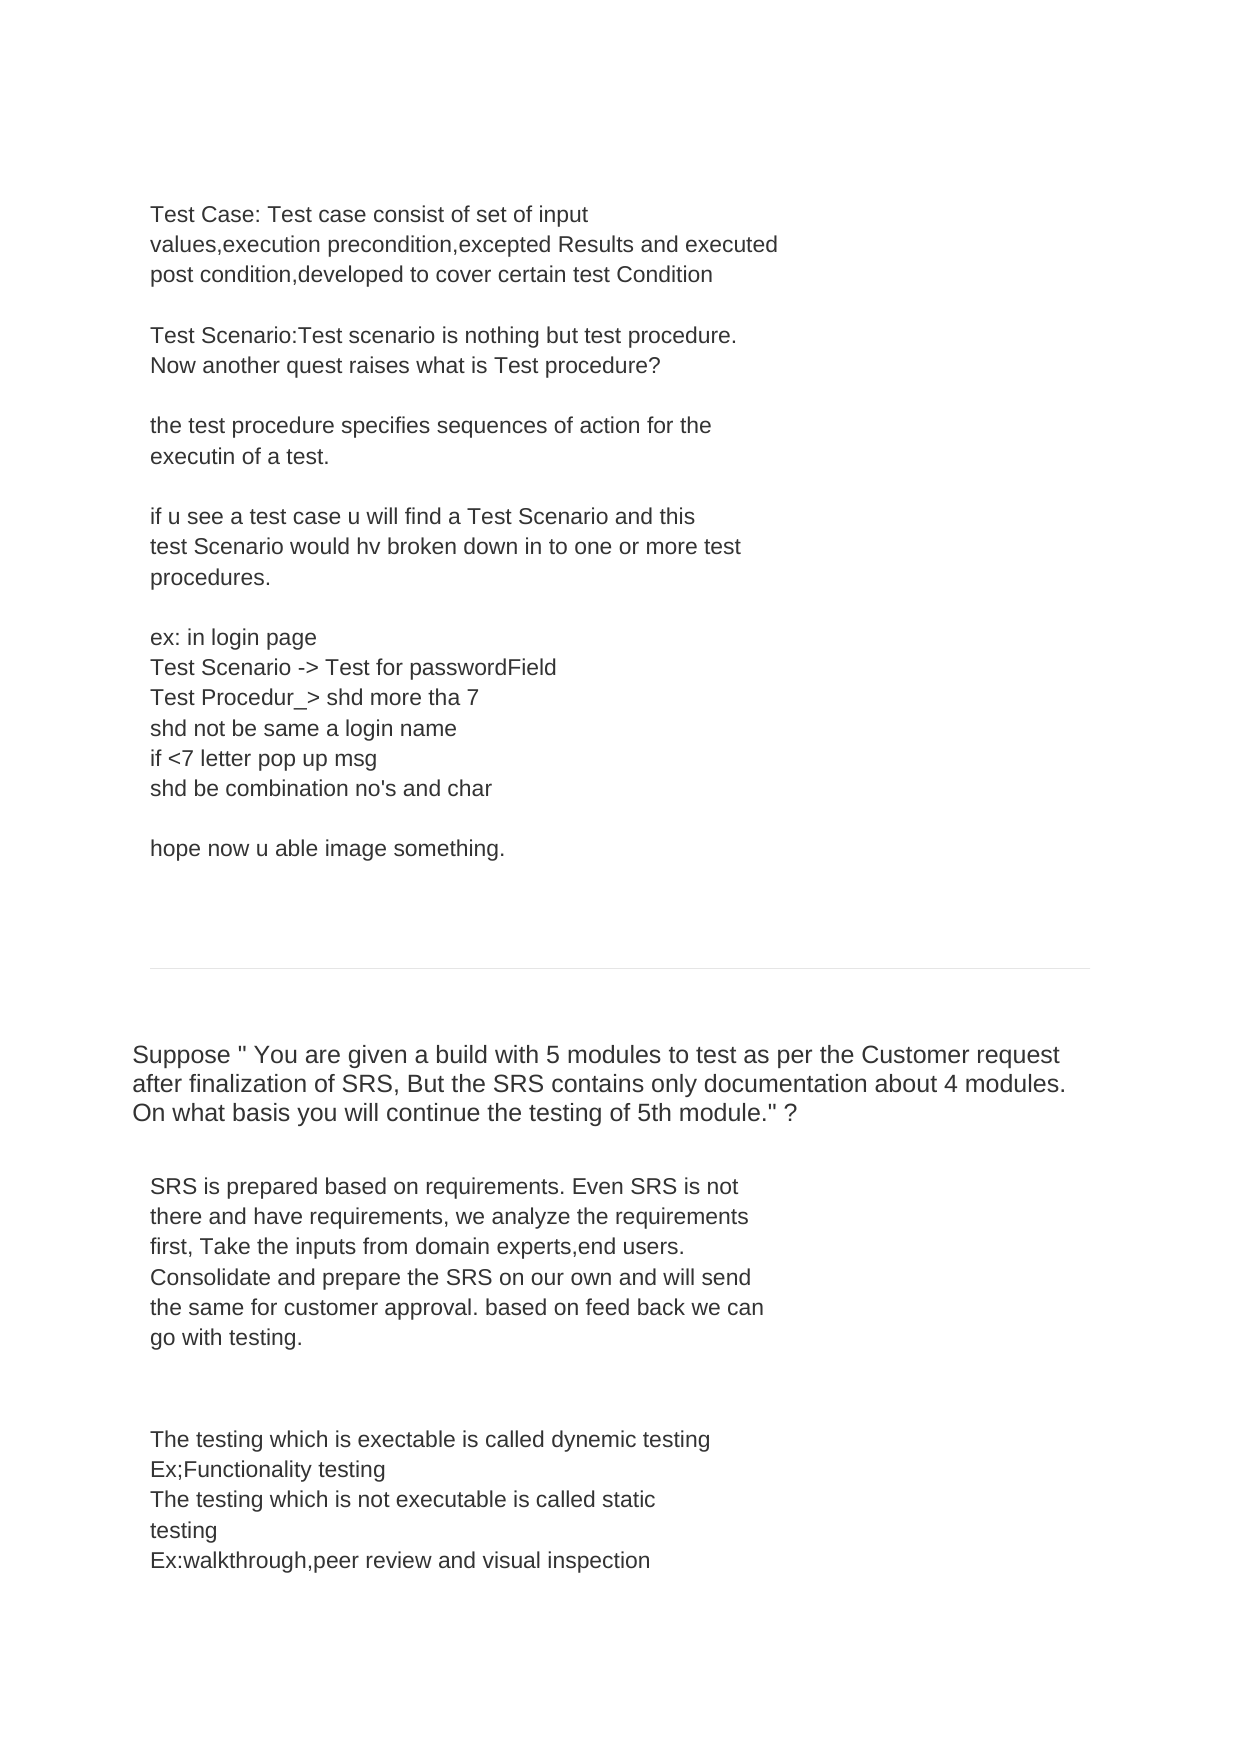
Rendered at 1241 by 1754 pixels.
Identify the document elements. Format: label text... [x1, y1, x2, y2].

text The testing which is exectable is called dynemic testing Ex;Functionality testing The testing which is not executable is called static testing Ex:walkthrough,peer review and visual inspection [150, 1426, 1090, 1573]
text Suppose " You are given a build with 5 modules to test as per the Customer request after finalization of SRS, But the SRS contains only documentation about 4 modules. On what basis you will continue the testing of 5th module." ? [132, 1041, 1090, 1127]
text SRS is prepared based on requirements. Even SRS is not there and have requirements, we analyze the requirements first, Take the inputs from domain experts,end users. Consolidate and prepare the SRS on our own and will send the same for customer approval. based on feed back we can go with testing. [150, 1173, 1090, 1350]
text Test Case: Test case consist of set of input values,execution precondition,excepted Results and executed post condition,developed to cover certain test Condition Test Scenario:Test scenario is nothing but test procedure. Now another quest raises what is Test procedure? the test procedure specifies sequences of action for the executin of a test. if u see a test case u will find a Test Scenario and this test Scenario would hv broken down in to one or more test procedures. ex: in login page Test Scenario -> Test for passwordField Test Procedur_> shd more tha 7 shd not be same a login name if <7 letter pop up msg shd be combination no's and char hope now u able image something. [150, 201, 1090, 862]
